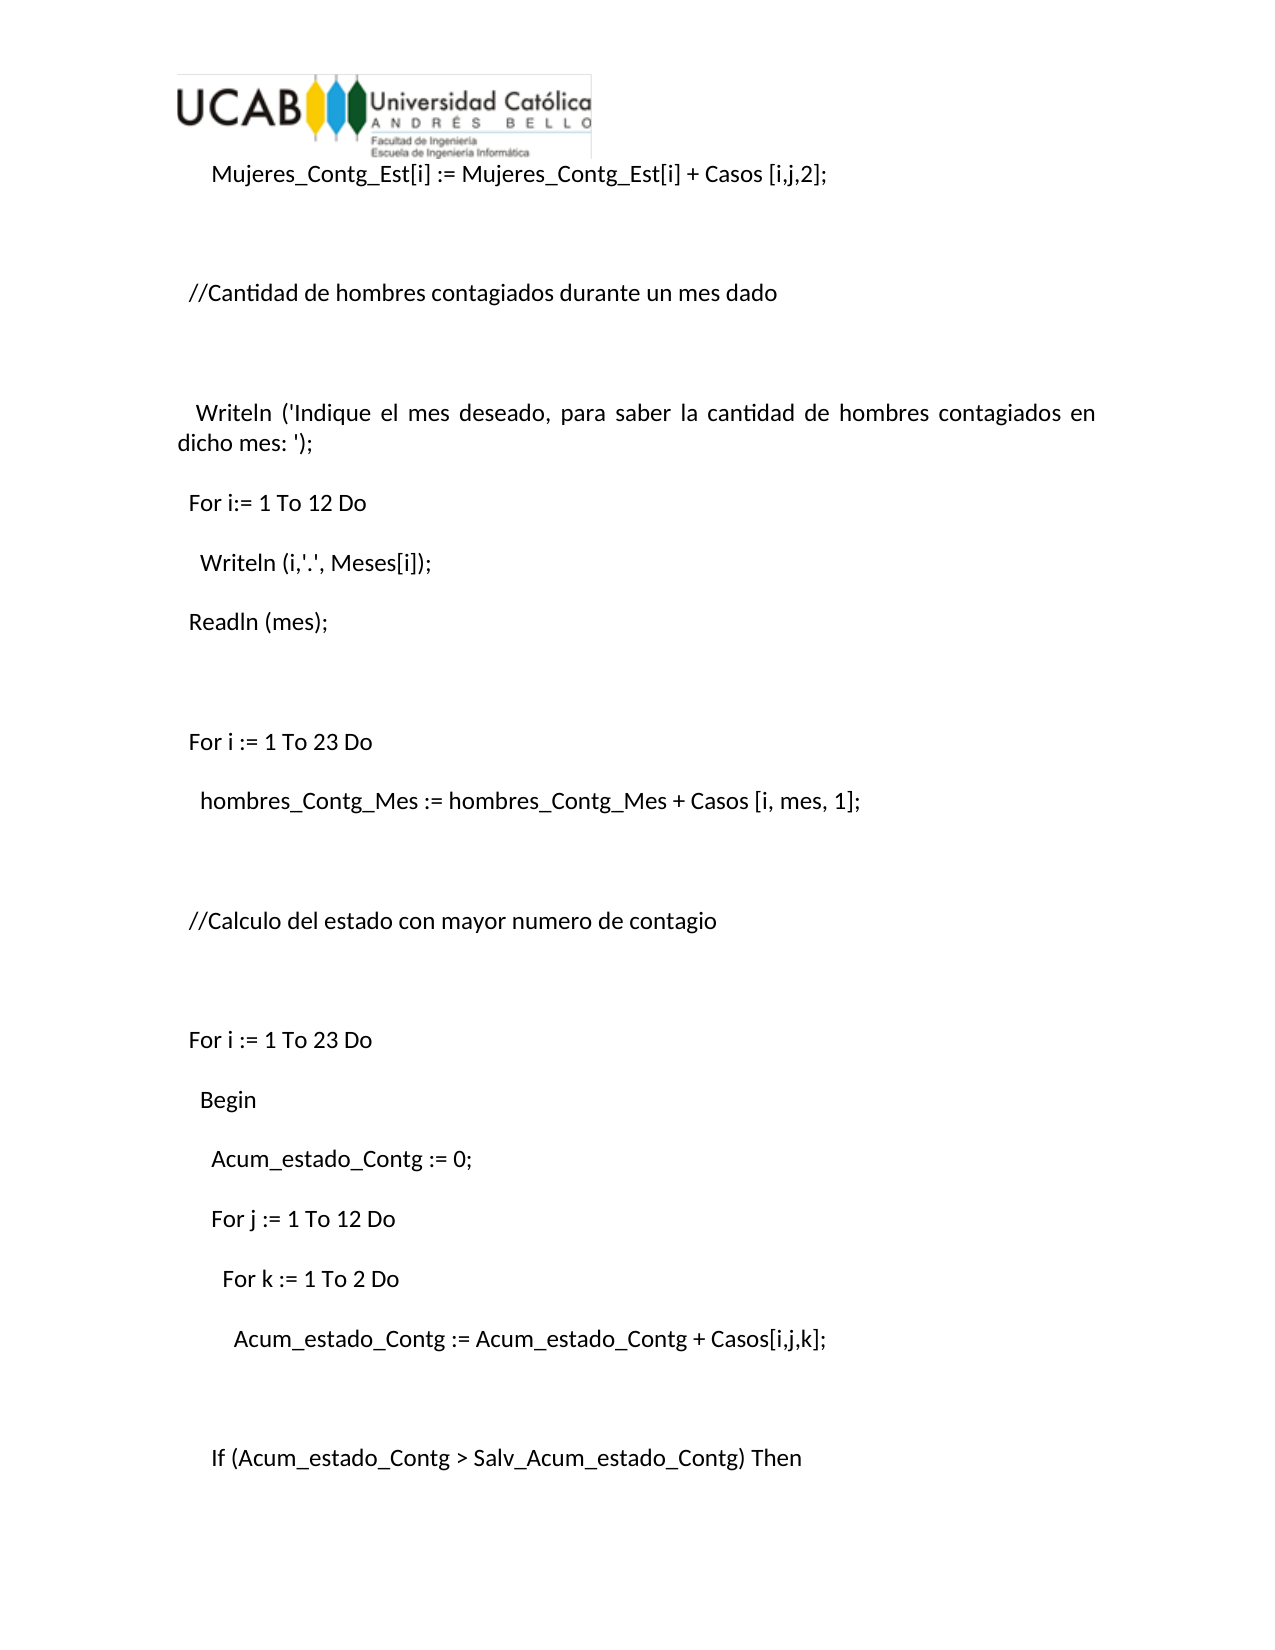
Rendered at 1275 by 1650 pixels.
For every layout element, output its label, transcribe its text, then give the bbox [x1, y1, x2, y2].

text For i := 1 To 23 Do [177, 726, 1098, 756]
text For k := 1 To 2 Do [177, 1263, 1098, 1293]
text Writeln ('Indique el mes deseado, para saber la cantidad de hombres contagiados en dicho mes: '); [177, 397, 1098, 458]
text hombres_Contg_Mes := hombres_Contg_Mes + Casos [i, mes, 1]; [177, 786, 1098, 816]
text Readln (mes); [177, 606, 1098, 637]
text For i:= 1 To 12 Do [177, 487, 1098, 518]
text Mujeres_Contg_Est[i] := Mujeres_Contg_Est[i] + Casos [i,j,2]; [177, 158, 1098, 189]
text Acum_estado_Contg := 0; [177, 1144, 1098, 1174]
text Writeln (i,'.', Meses[i]); [177, 547, 1098, 577]
text Begin [177, 1084, 1098, 1114]
text For i := 1 To 23 Do [177, 1024, 1098, 1055]
text For j := 1 To 12 Do [177, 1203, 1098, 1234]
text //Calculo del estado con mayor numero de contagio [177, 905, 1098, 935]
text If (Acum_estado_Contg > Salv_Acum_estado_Contg) Then [177, 1442, 1098, 1473]
text //Cantidad de hombres contagiados durante un mes dado [177, 277, 1098, 308]
text Acum_estado_Contg := Acum_estado_Contg + Casos[i,j,k]; [177, 1323, 1098, 1353]
picture [177, 73, 593, 159]
